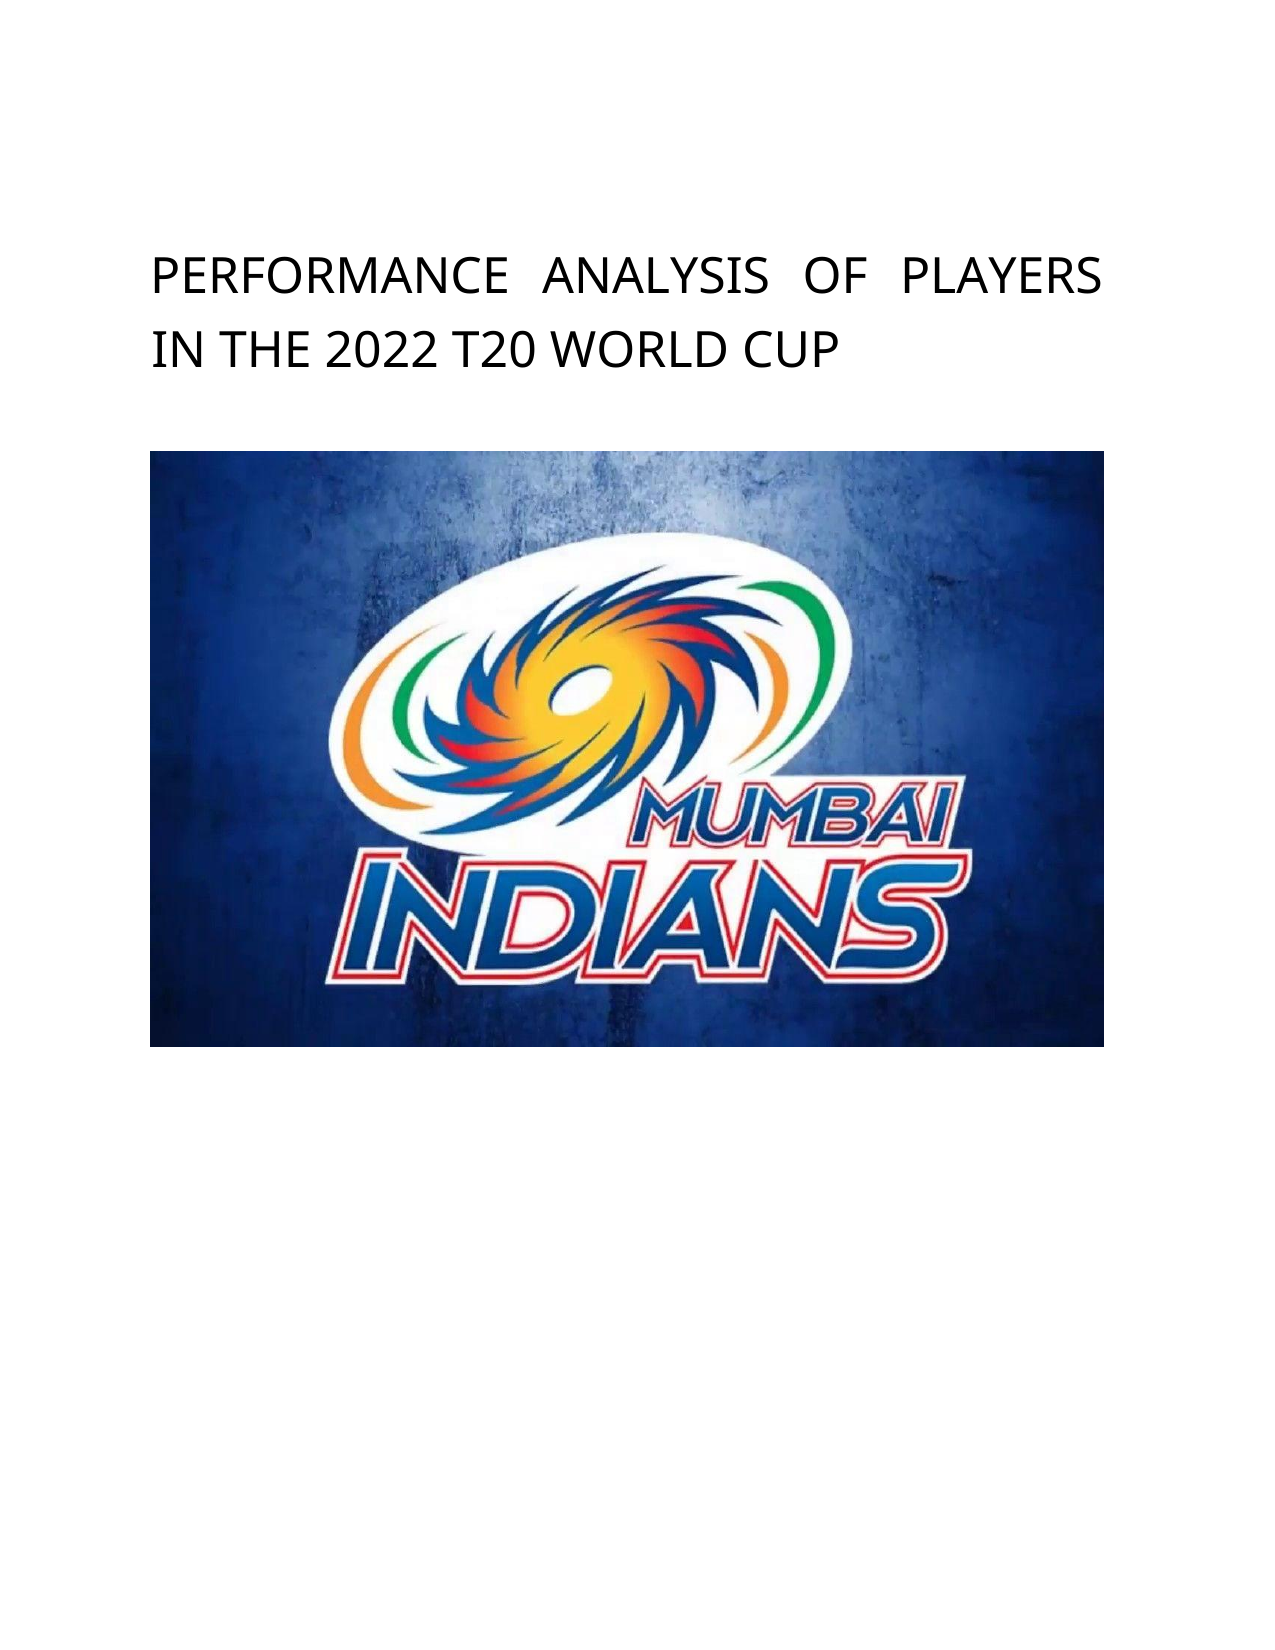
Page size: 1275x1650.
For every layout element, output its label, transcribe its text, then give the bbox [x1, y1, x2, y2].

picture [150, 451, 1104, 1047]
text PERFORMANCE ANALYSIS OF PLAYERS IN THE 2022 T20 WORLD CUP [150, 240, 1104, 382]
